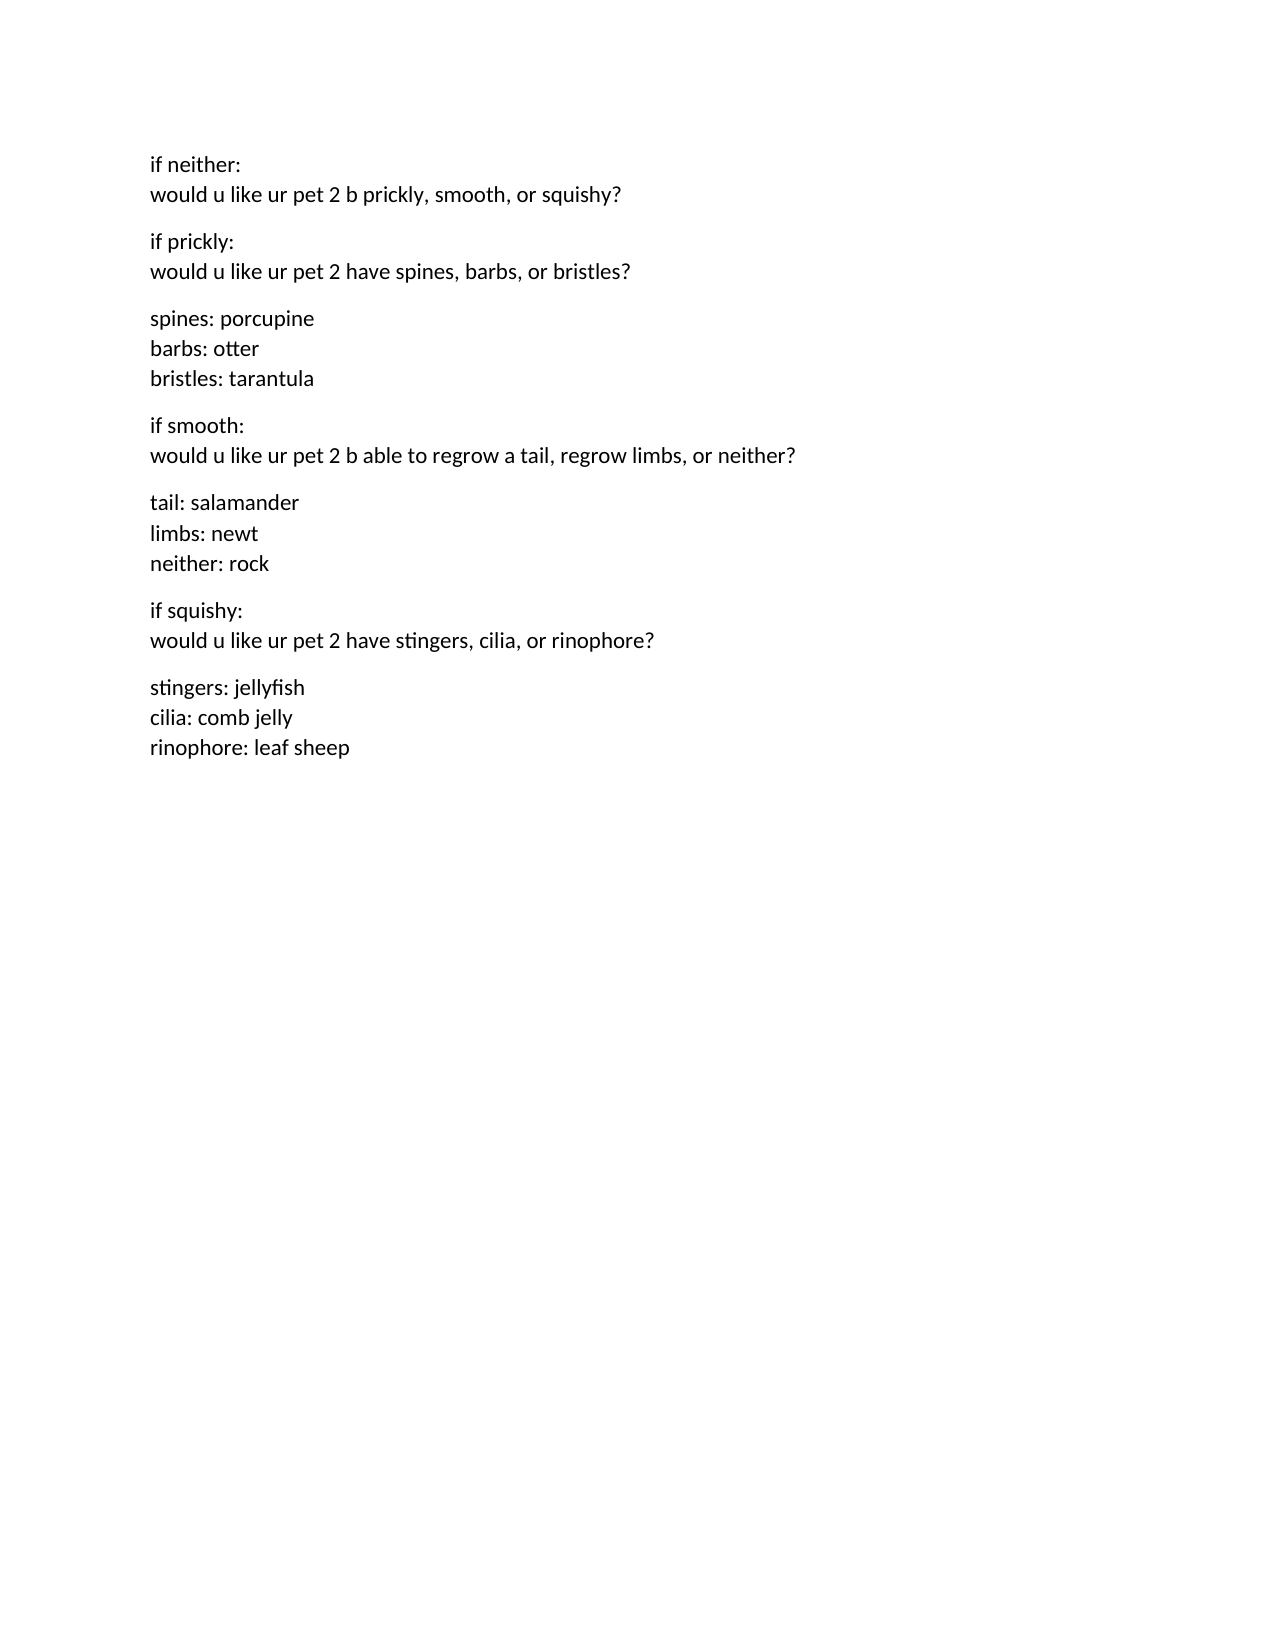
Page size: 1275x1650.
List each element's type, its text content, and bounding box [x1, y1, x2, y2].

text tail: salamander limbs: newt neither: rock [150, 488, 1125, 577]
text if smooth: would u like ur pet 2 b able to regrow a tail, regrow limbs, or neither? [150, 411, 1125, 470]
text stingers: jellyfish cilia: comb jelly rinophore: leaf sheep [150, 673, 1125, 761]
text if neither: would u like ur pet 2 b prickly, smooth, or squishy? [150, 150, 1125, 208]
text spines: porcupine barbs: otter bristles: tarantula [150, 304, 1125, 393]
text if prickly: would u like ur pet 2 have spines, barbs, or bristles? [150, 227, 1125, 285]
text if squishy: would u like ur pet 2 have stingers, cilia, or rinophore? [150, 596, 1125, 654]
